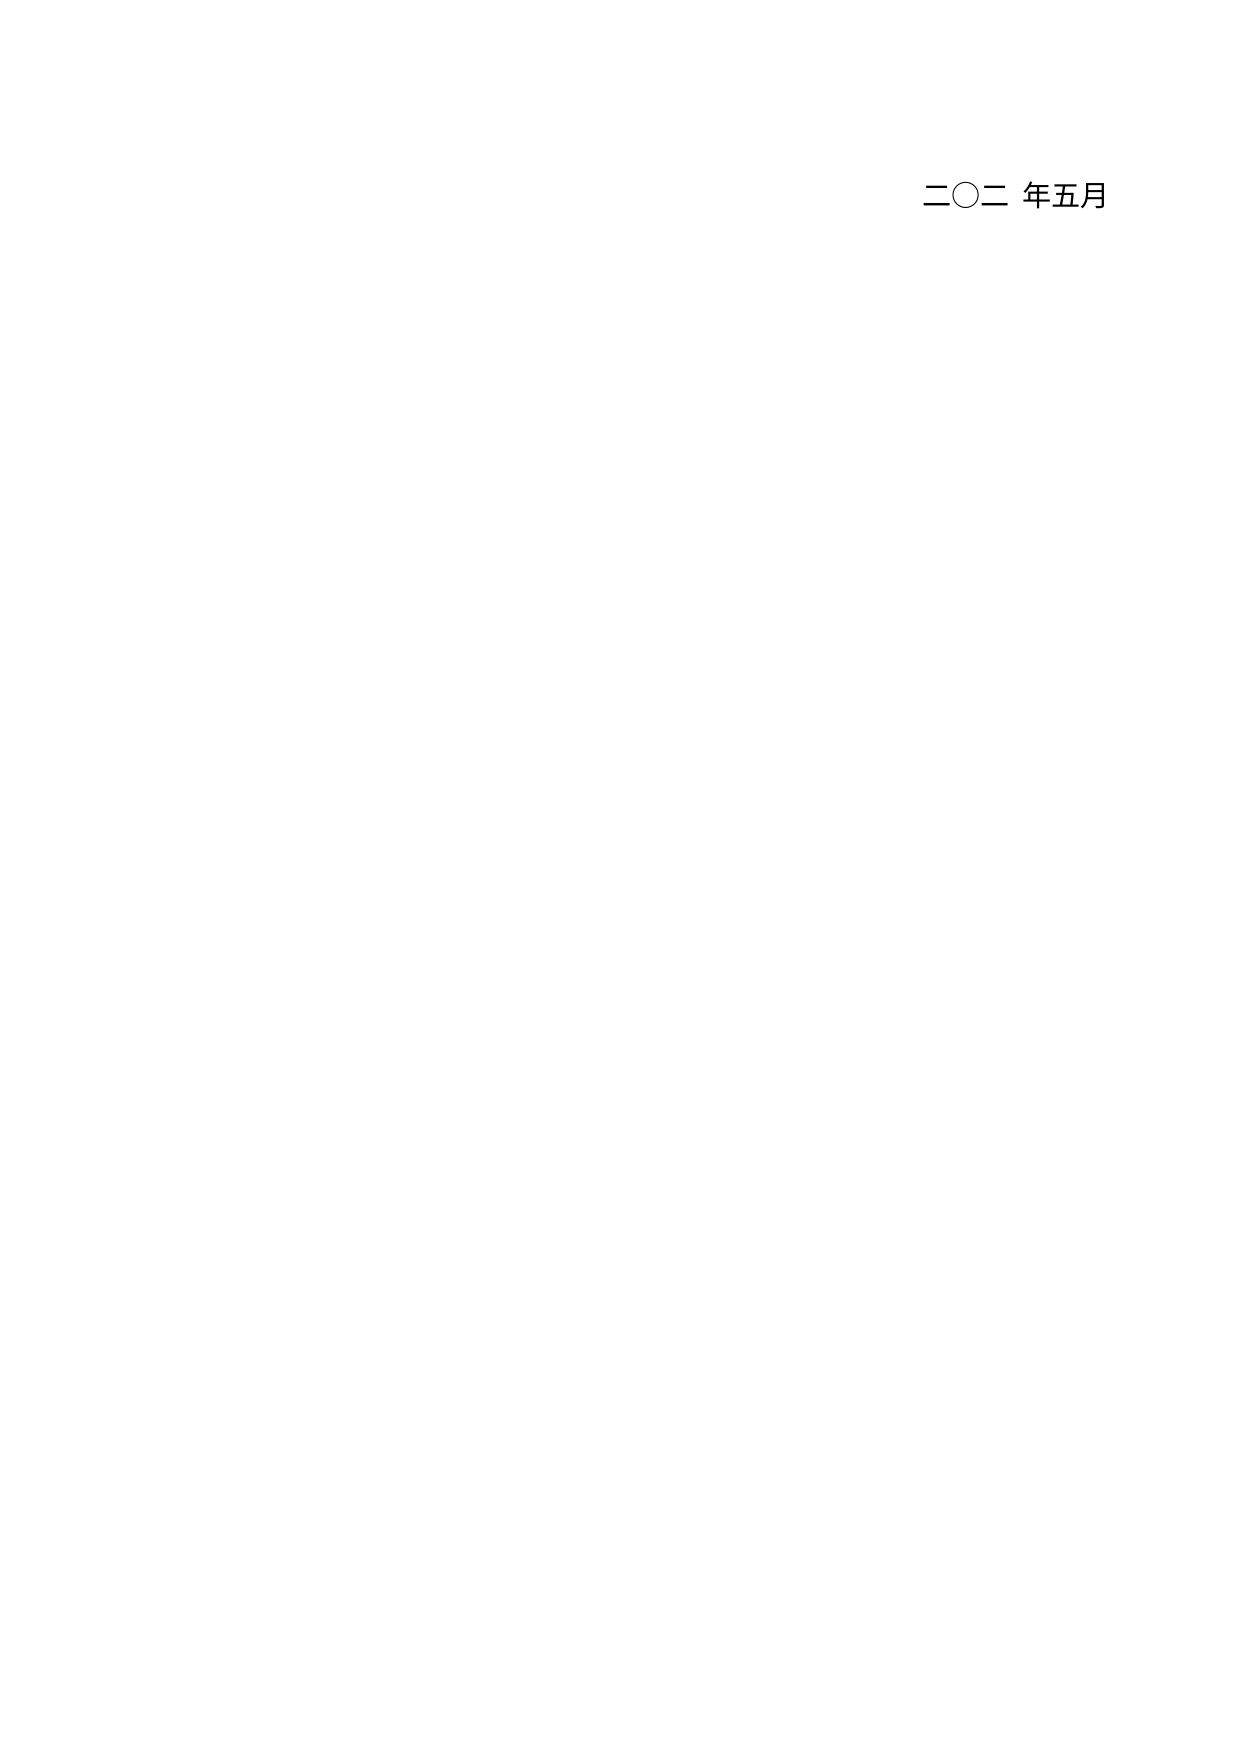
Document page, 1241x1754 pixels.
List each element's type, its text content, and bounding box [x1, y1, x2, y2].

text 二○二 年五月 [150, 161, 1110, 226]
